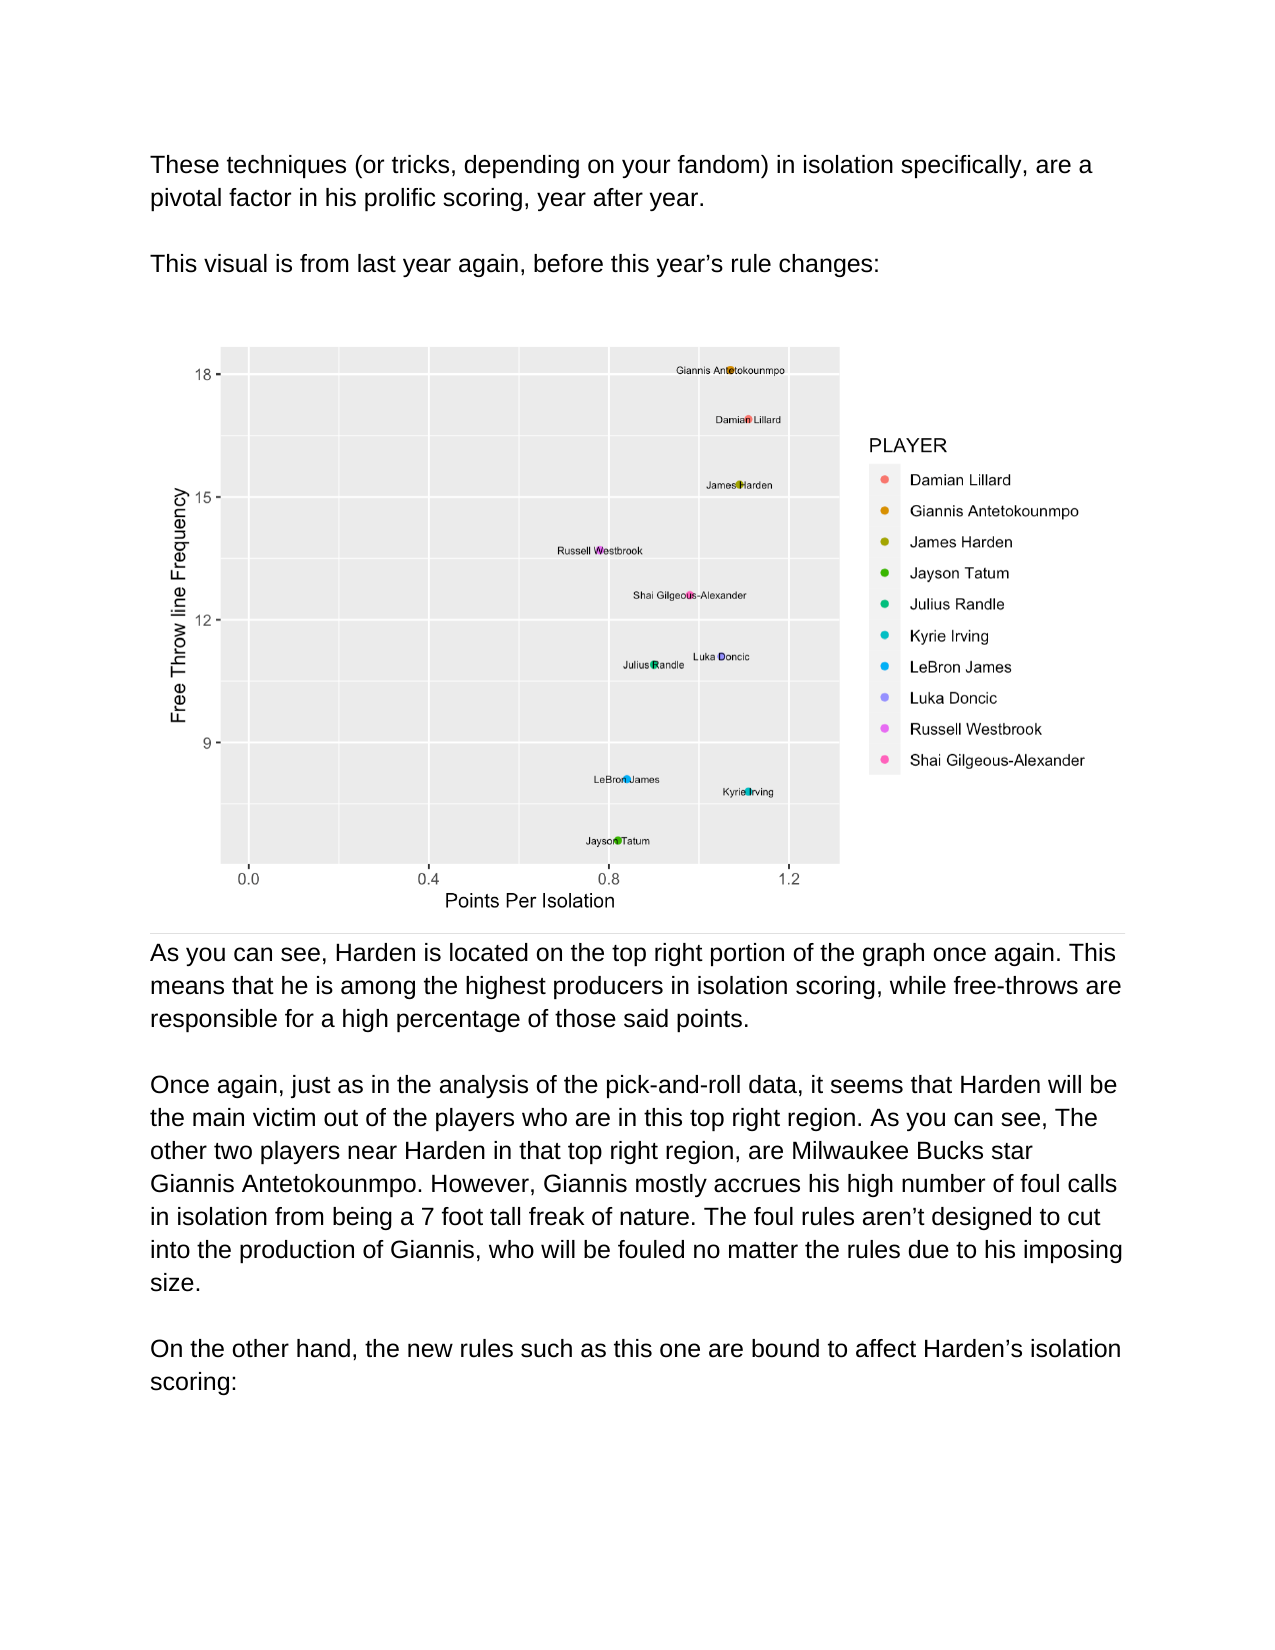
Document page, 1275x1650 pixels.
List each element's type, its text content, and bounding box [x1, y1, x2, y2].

text These techniques (or tricks, depending on your fandom) in isolation specifically, are a pivotal factor in his prolific scoring, year after year. [150, 150, 1125, 212]
text As you can see, Harden is located on the top right portion of the graph once again. This means that he is among the highest producers in isolation scoring, while free-throws are responsible for a high percentage of those said points. [150, 938, 1125, 1032]
text Once again, just as in the analysis of the pick-and-roll data, it seems that Harden will be the main victim out of the players who are in this top right region. As you can see, The other two players near Harden in that top right region, are Milwaukee Bucks star Giannis Antetokounmpo. However, Giannis mostly accrues his high number of foul calls in isolation from being a 7 foot tall freak of nature. The foul rules aren’t designed to cut into the production of Giannis, who will be fouled no matter the rules due to his imposing size. [150, 1070, 1125, 1297]
picture [150, 315, 1125, 934]
text On the other hand, the new rules such as this one are bound to affect Harden’s isolation scoring: [150, 1334, 1125, 1396]
text This visual is from last year again, before this year’s rule changes: [150, 249, 1125, 278]
